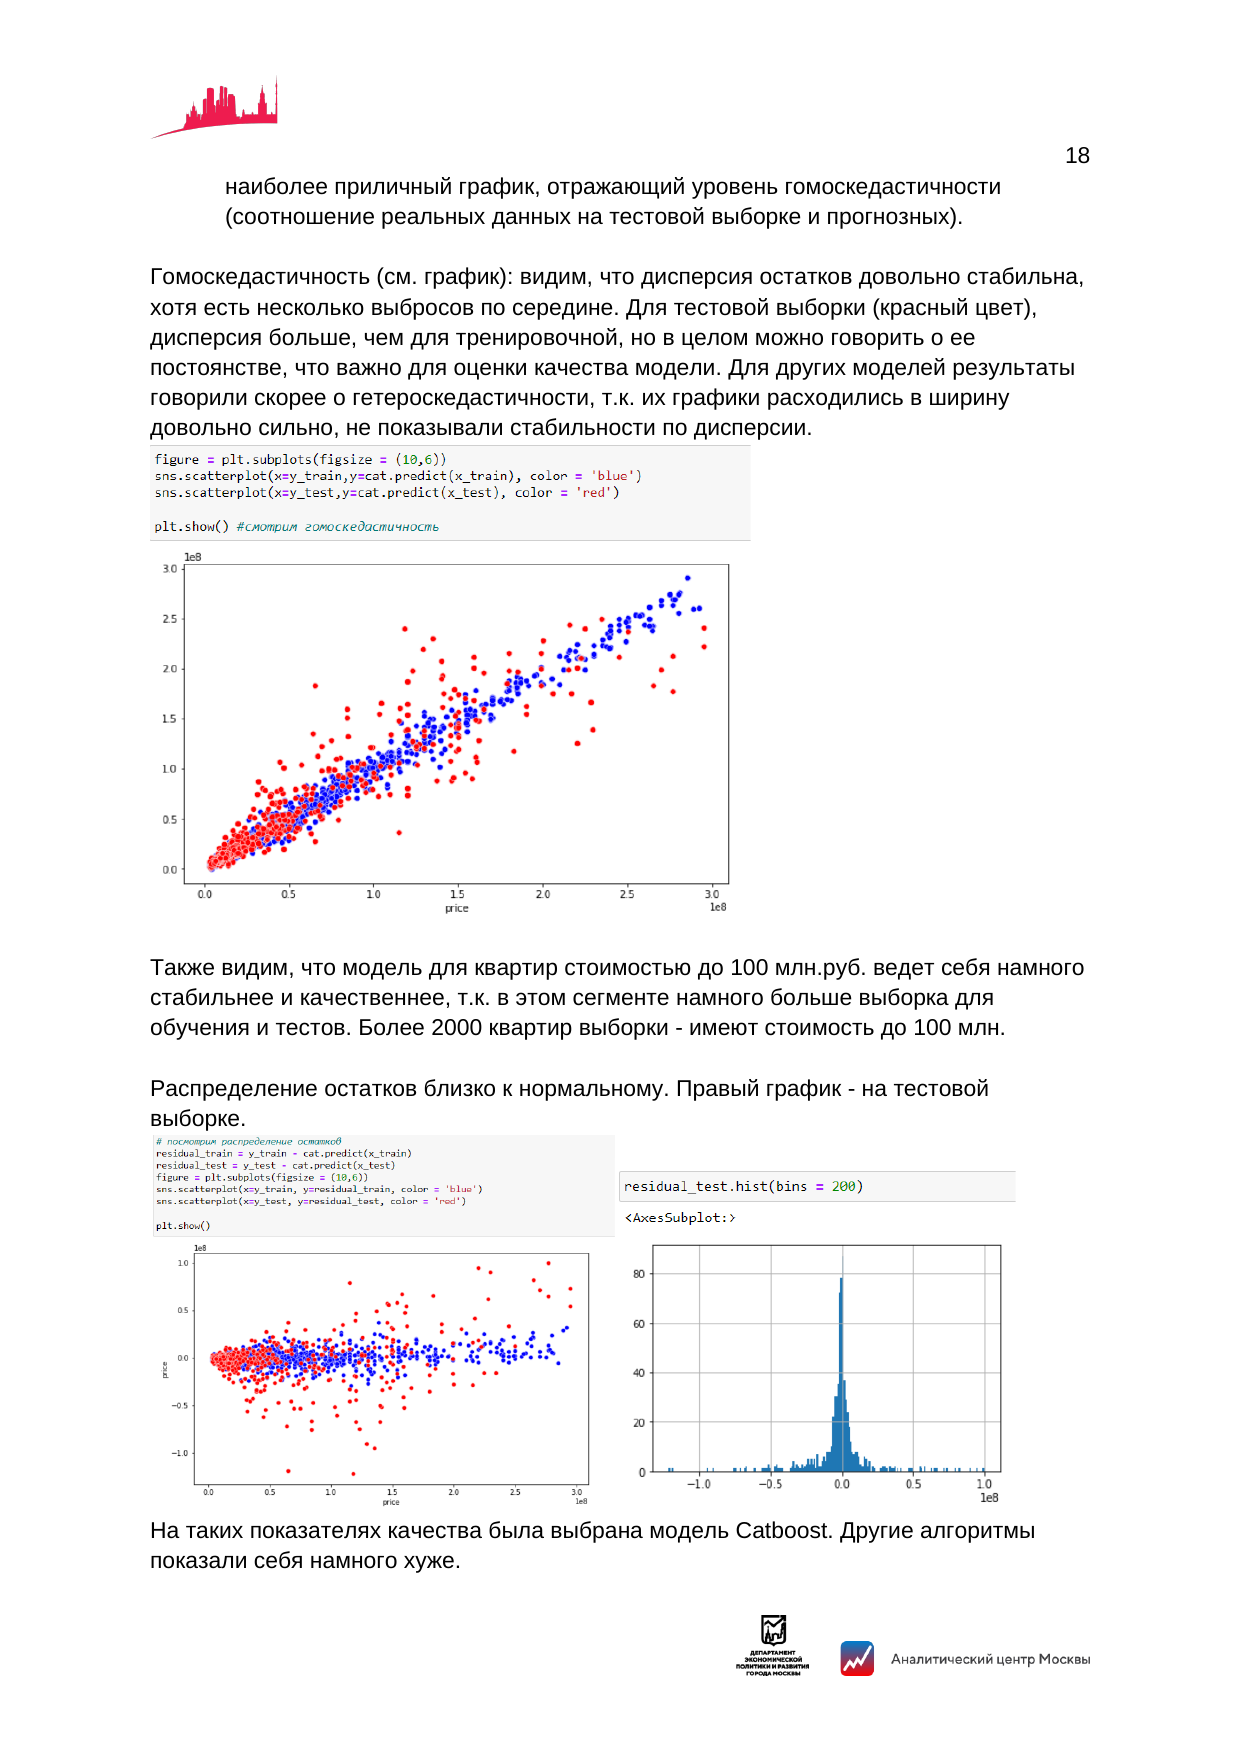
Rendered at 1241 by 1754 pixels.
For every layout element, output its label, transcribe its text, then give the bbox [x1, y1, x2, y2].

text На таких показателях качества была выбрана модель Catboost. Другие алгоритмы показали себя намного хуже. [150, 1517, 1090, 1573]
picture [150, 75, 278, 139]
text Распределение остатков близко к нормальному. Правый график - на тестовой выборке. [150, 1074, 1090, 1131]
picture [736, 1615, 809, 1676]
text Также видим, что модель для квартир стоимостью до 100 млн.руб. ведет себя намного стабильнее и качественнее, т.к. в этом сегменте намного больше выборка для обучения и тестов. Более 2000 квартир выборки - имеют стоимость до 100 млн. [150, 954, 1090, 1040]
picture [150, 1135, 1016, 1514]
picture [840, 1641, 1091, 1676]
picture [150, 444, 751, 920]
text Гомоскедастичность (см. график): видим, что дисперсия остатков довольно стабильна, хотя есть несколько выбросов по середине. Для тестовой выборки (красный цвет), дисперсия больше, чем для тренировочной, но в целом можно говорить о ее постоянстве, что важно для оценки качества модели. Для других моделей результаты говорили скорее о гетероскедастичности, т.к. их графики расходились в ширину довольно сильно, не показывали стабильности по дисперсии. [150, 263, 1090, 441]
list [187, 173, 1090, 229]
